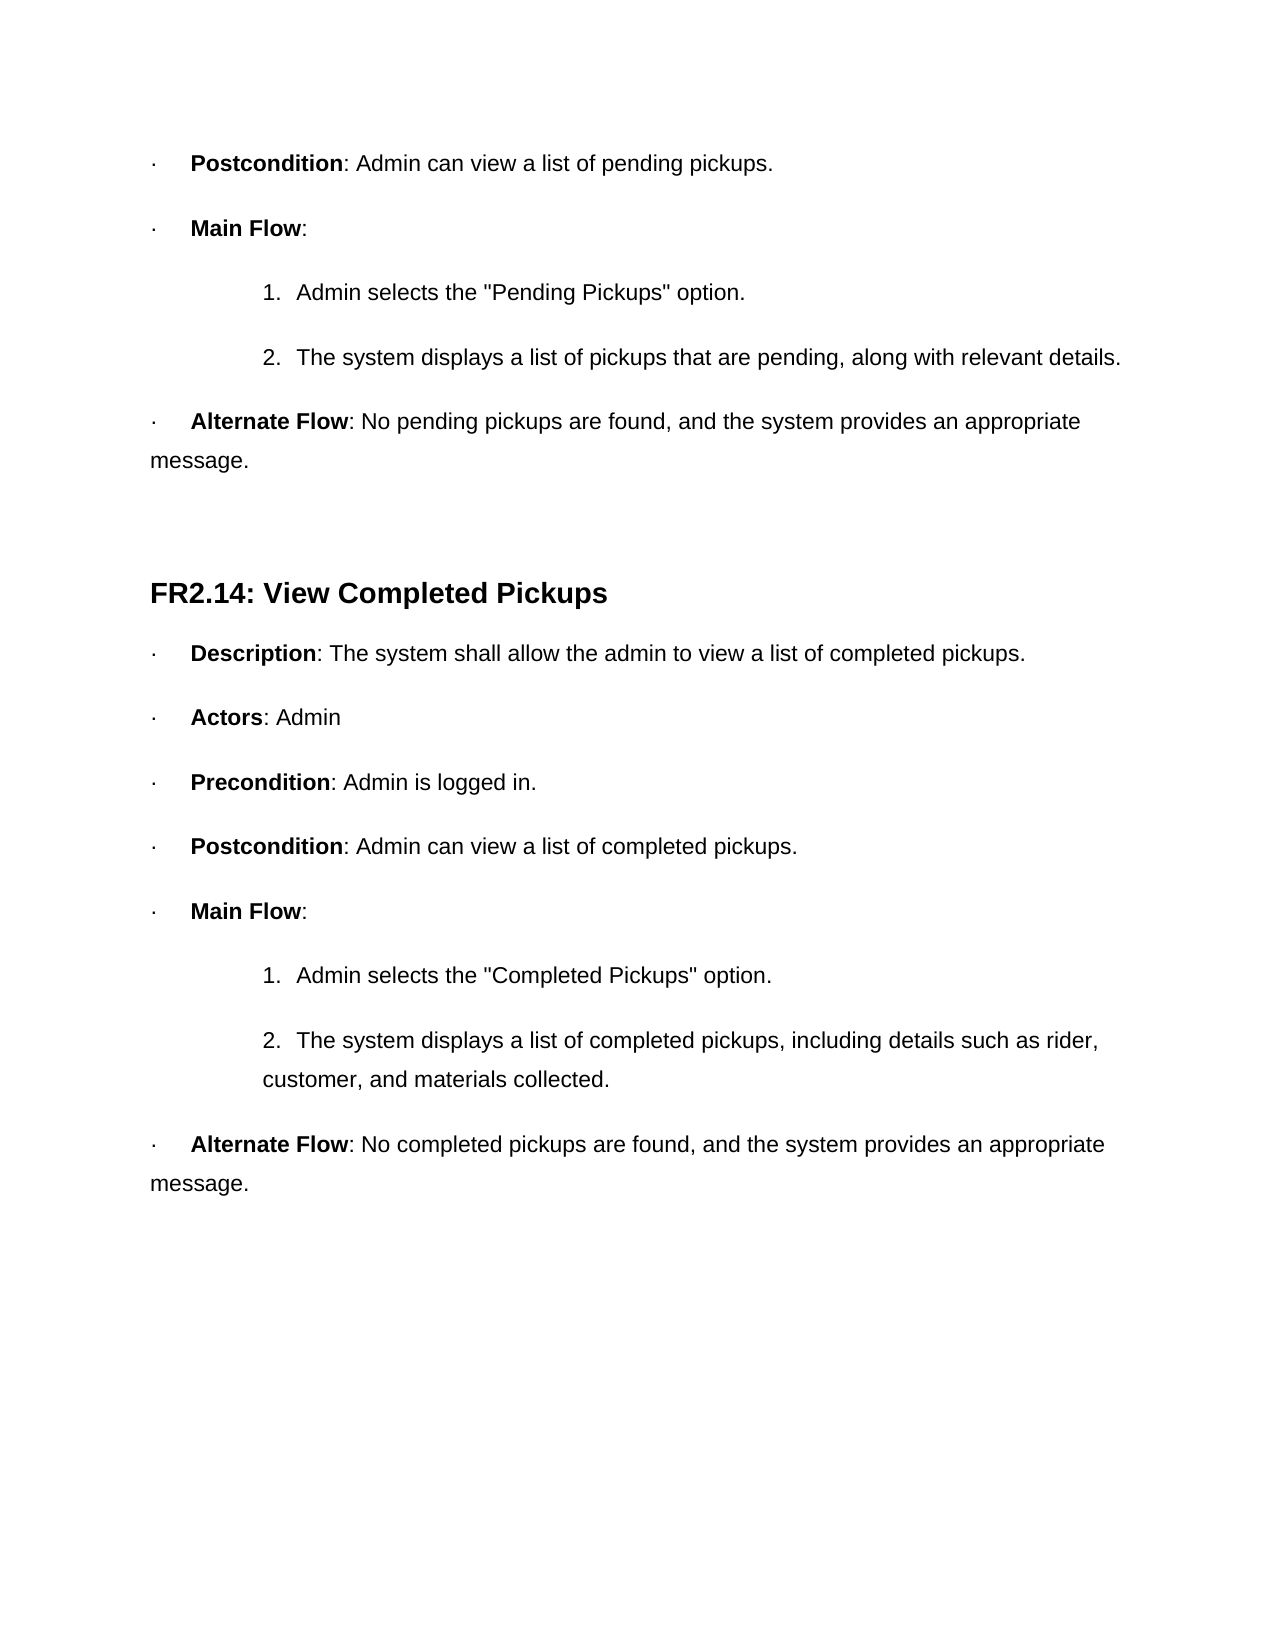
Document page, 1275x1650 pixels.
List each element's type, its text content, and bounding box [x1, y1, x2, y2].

text · Postcondition: Admin can view a list of completed pickups. [150, 833, 1125, 860]
text · Alternate Flow: No completed pickups are found, and the system provides an appropriate message. [150, 1131, 1125, 1197]
text · Actors: Admin [150, 704, 1125, 731]
text · Precondition: Admin is logged in. [150, 769, 1125, 795]
text 2. The system displays a list of completed pickups, including details such as rider, customer, and materials collected. [262, 1027, 1125, 1093]
text · Main Flow: [150, 214, 1125, 241]
text FR2.14: View Completed Pickups [150, 576, 1125, 610]
text · Main Flow: [150, 898, 1125, 924]
text 1. Admin selects the "Completed Pickups" option. [262, 962, 1125, 989]
text 2. The system displays a list of pickups that are pending, along with relevant details. [262, 343, 1125, 370]
text · Alternate Flow: No pending pickups are found, and the system provides an appropriate message. [150, 408, 1125, 474]
text · Description: The system shall allow the admin to view a list of completed pickups. [150, 640, 1125, 666]
text 1. Admin selects the "Pending Pickups" option. [262, 279, 1125, 305]
text · Postcondition: Admin can view a list of pending pickups. [150, 150, 1125, 176]
